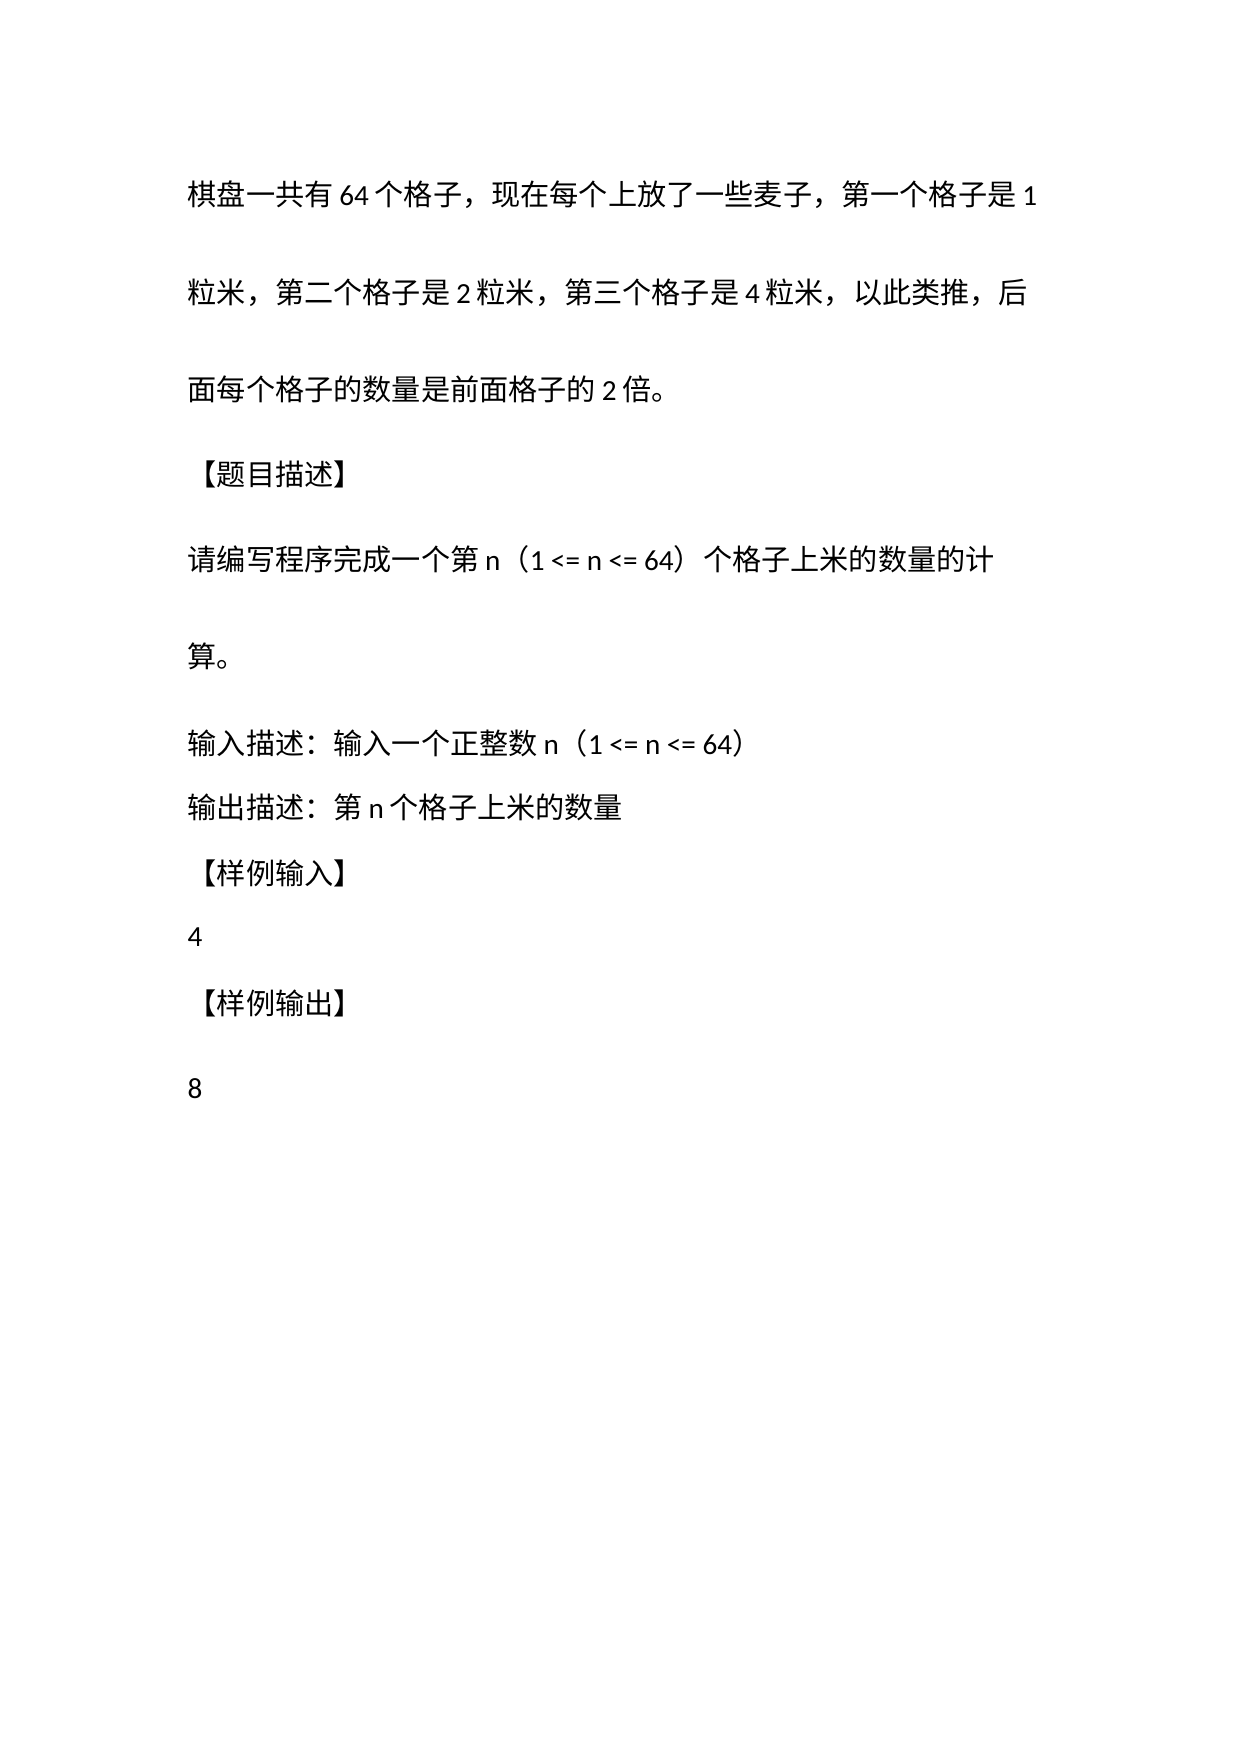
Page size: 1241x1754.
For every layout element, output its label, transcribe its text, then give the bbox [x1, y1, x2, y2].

text 输入描述：输入一个正整数n（1 <= n <= 64） [187, 709, 1053, 774]
text 【题目描述】 [187, 442, 1053, 507]
text 【样例输出】 [187, 969, 1053, 1034]
text 【样例输入】 [187, 839, 1053, 904]
text 输出描述：第n个格子上米的数量 [187, 774, 1053, 839]
text 8 [187, 1055, 1053, 1120]
text 请编写程序完成一个第n（1 <= n <= 64）个格子上米的数量的计算。 [187, 527, 1053, 689]
text 棋盘一共有64个格子，现在每个上放了一些麦子，第一个格子是1粒米，第二个格子是2粒米，第三个格子是4粒米，以此类推，后面每个格子的数量是前面格子的2倍。 [187, 162, 1053, 422]
text 4 [187, 904, 1053, 969]
